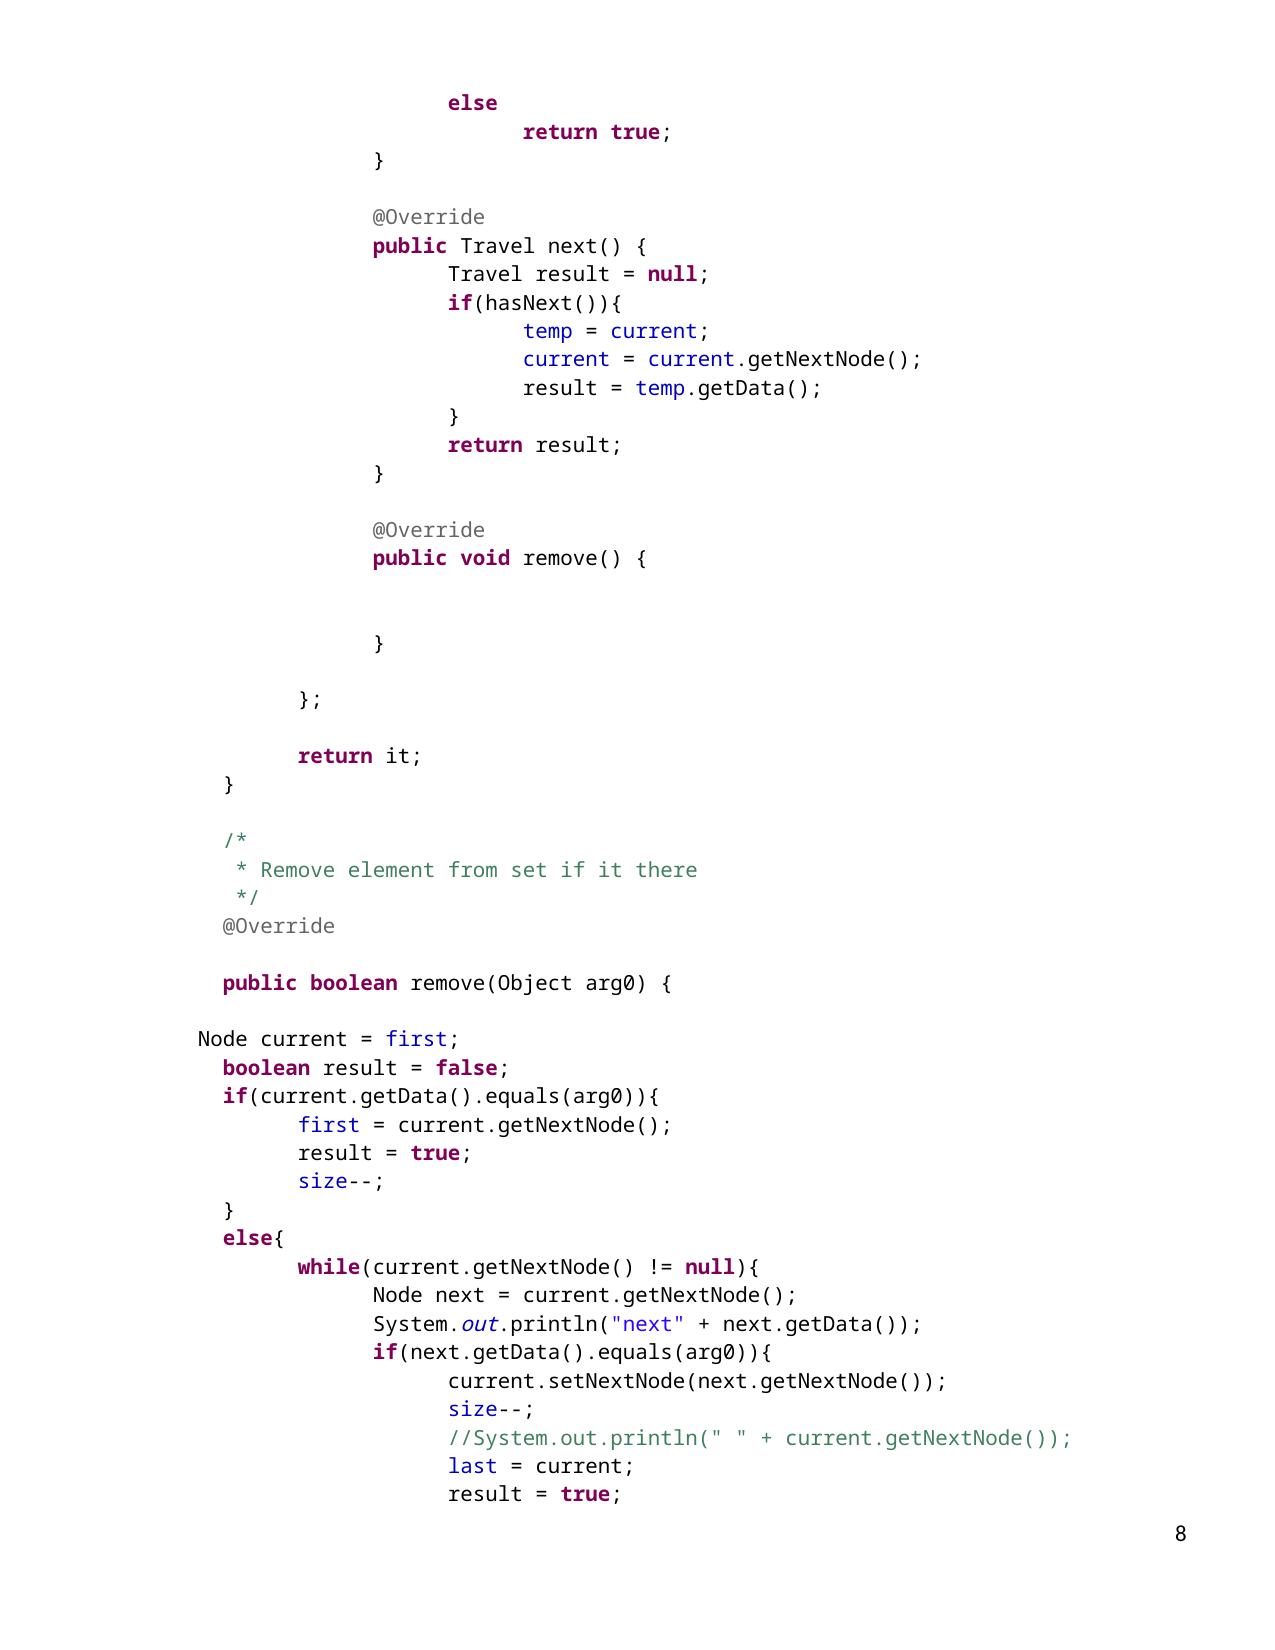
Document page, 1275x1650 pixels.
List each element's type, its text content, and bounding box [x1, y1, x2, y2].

text return it; [148, 741, 1186, 769]
text size--; [148, 1394, 1186, 1423]
text System.out.println("next" + next.getData()); [148, 1309, 1186, 1337]
text boolean result = false; [148, 1053, 1186, 1081]
text if(next.getData().equals(arg0)){ [148, 1337, 1186, 1366]
text }; [148, 684, 1186, 713]
text public void remove() { [148, 543, 1186, 572]
text public Travel next() { [148, 231, 1186, 259]
text */ [148, 883, 1186, 912]
text @Override [148, 515, 1186, 543]
text last = current; [148, 1451, 1186, 1479]
text * Remove element from set if it there [148, 855, 1186, 883]
text } [148, 458, 1186, 487]
text public boolean remove(Object arg0) { [148, 968, 1186, 996]
text else [148, 88, 1186, 117]
text current = current.getNextNode(); [148, 344, 1186, 373]
text Node current = first; [148, 1024, 1186, 1053]
text result = true; [148, 1138, 1186, 1167]
text } [148, 145, 1186, 174]
text } [148, 628, 1186, 656]
text return true; [148, 117, 1186, 145]
text else{ [148, 1223, 1186, 1252]
text return result; [148, 430, 1186, 458]
text temp = current; [148, 316, 1186, 344]
text if(hasNext()){ [148, 288, 1186, 316]
text if(current.getData().equals(arg0)){ [148, 1081, 1186, 1110]
text //System.out.println(" " + current.getNextNode()); [148, 1423, 1186, 1451]
text Node next = current.getNextNode(); [148, 1280, 1186, 1309]
text size--; [148, 1167, 1186, 1195]
text } [148, 1195, 1186, 1223]
text @Override [148, 912, 1186, 940]
text } [148, 401, 1186, 430]
text result = true; [148, 1479, 1186, 1508]
text @Override [148, 202, 1186, 231]
text /* [148, 826, 1186, 855]
text result = temp.getData(); [148, 373, 1186, 401]
text while(current.getNextNode() != null){ [148, 1252, 1186, 1280]
text } [148, 769, 1186, 798]
text current.setNextNode(next.getNextNode()); [148, 1366, 1186, 1394]
text Travel result = null; [148, 259, 1186, 288]
text first = current.getNextNode(); [148, 1110, 1186, 1138]
